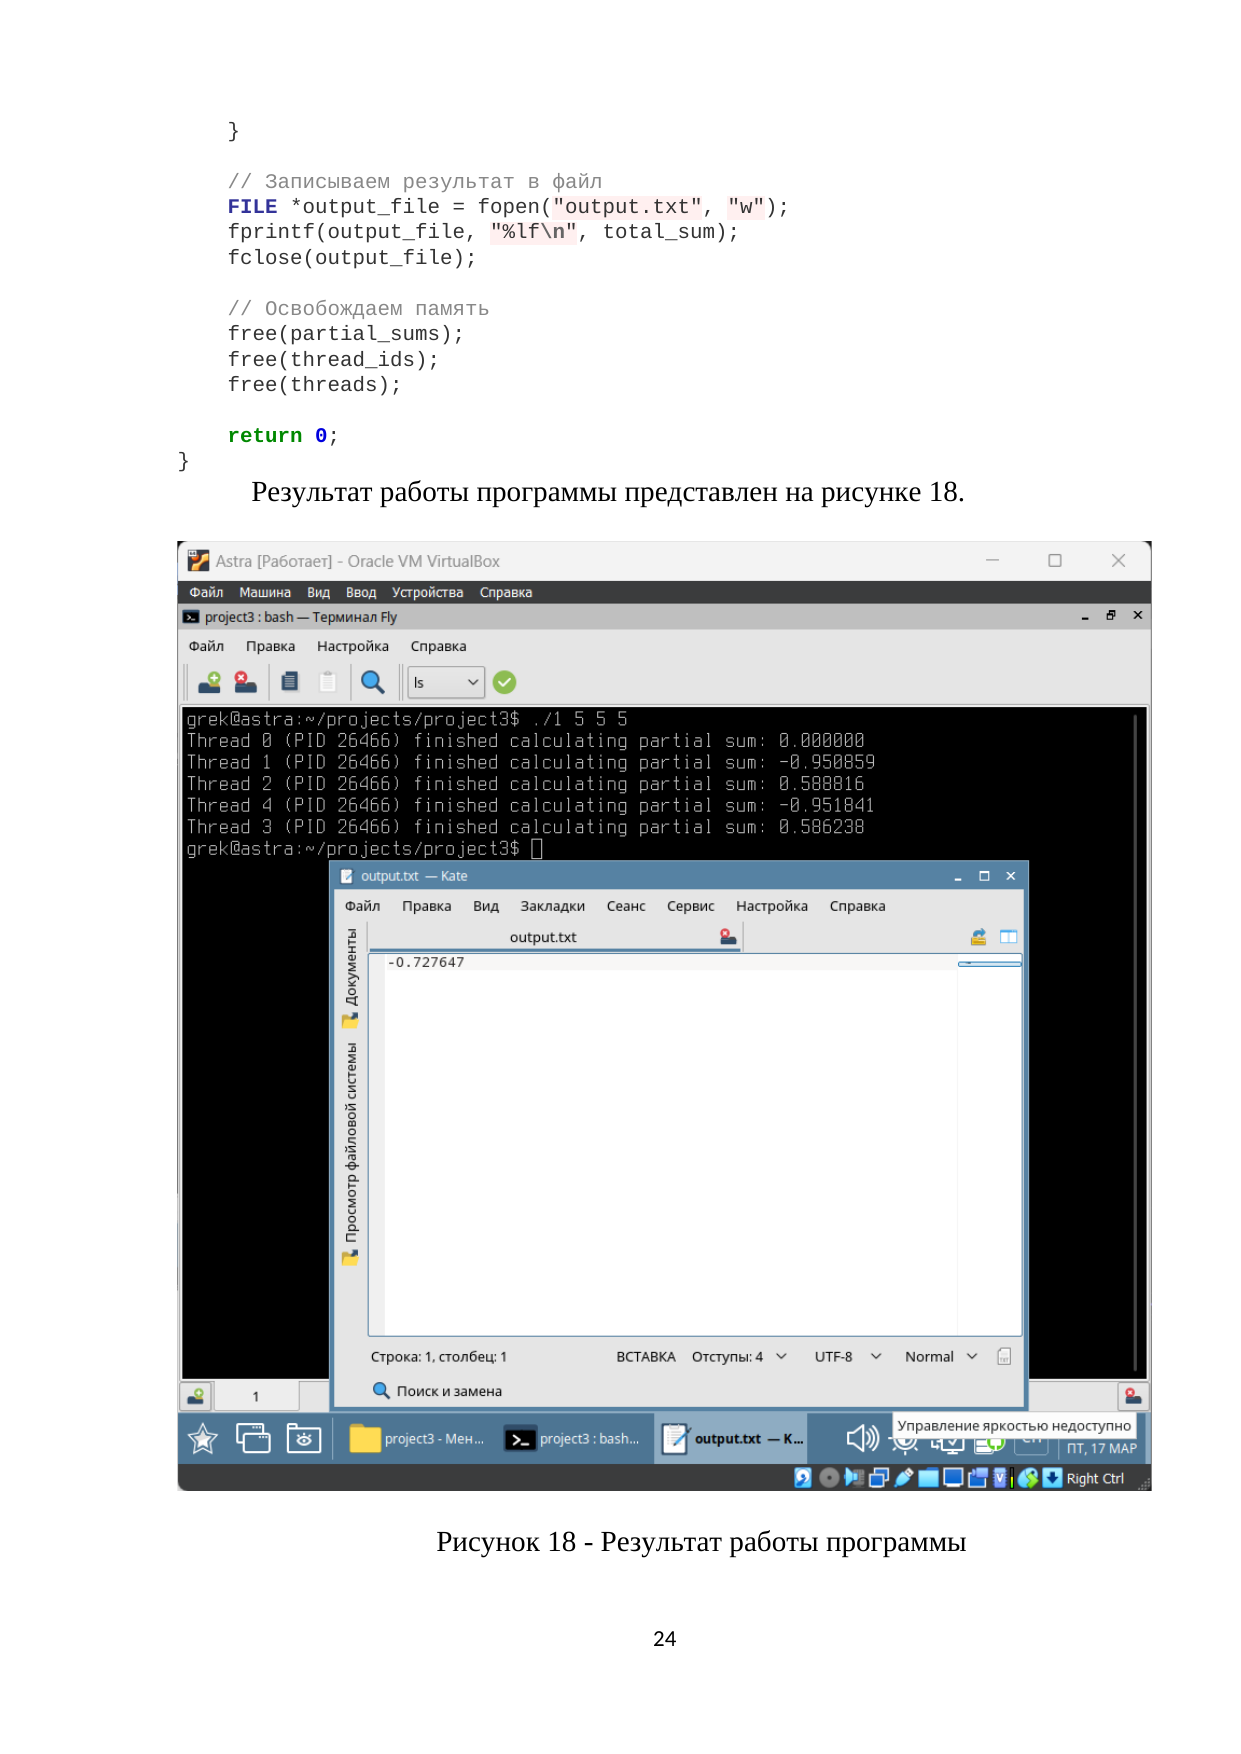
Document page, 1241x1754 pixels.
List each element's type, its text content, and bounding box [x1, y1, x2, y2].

text free(thread_ids); [177, 347, 1152, 372]
text // Освобождаем память [177, 296, 1152, 321]
text Результат работы программы представлен на рисунке 18. [177, 474, 1152, 507]
text // Записываем результат в файл [177, 169, 1152, 194]
text } [177, 448, 1152, 474]
text FILE *output_file = fopen("output.txt", "w"); [177, 194, 1152, 220]
text fclose(output_file); [177, 245, 1152, 271]
text free(partial_sums); [177, 321, 1152, 347]
text free(threads); [177, 372, 1152, 398]
text Рисунок 18 - Результат работы программы [177, 1524, 1152, 1558]
text return 0; [177, 423, 1152, 448]
text } [177, 118, 1152, 143]
text fprintf(output_file, "%lf\n", total_sum); [177, 220, 1152, 245]
picture [177, 541, 1152, 1491]
